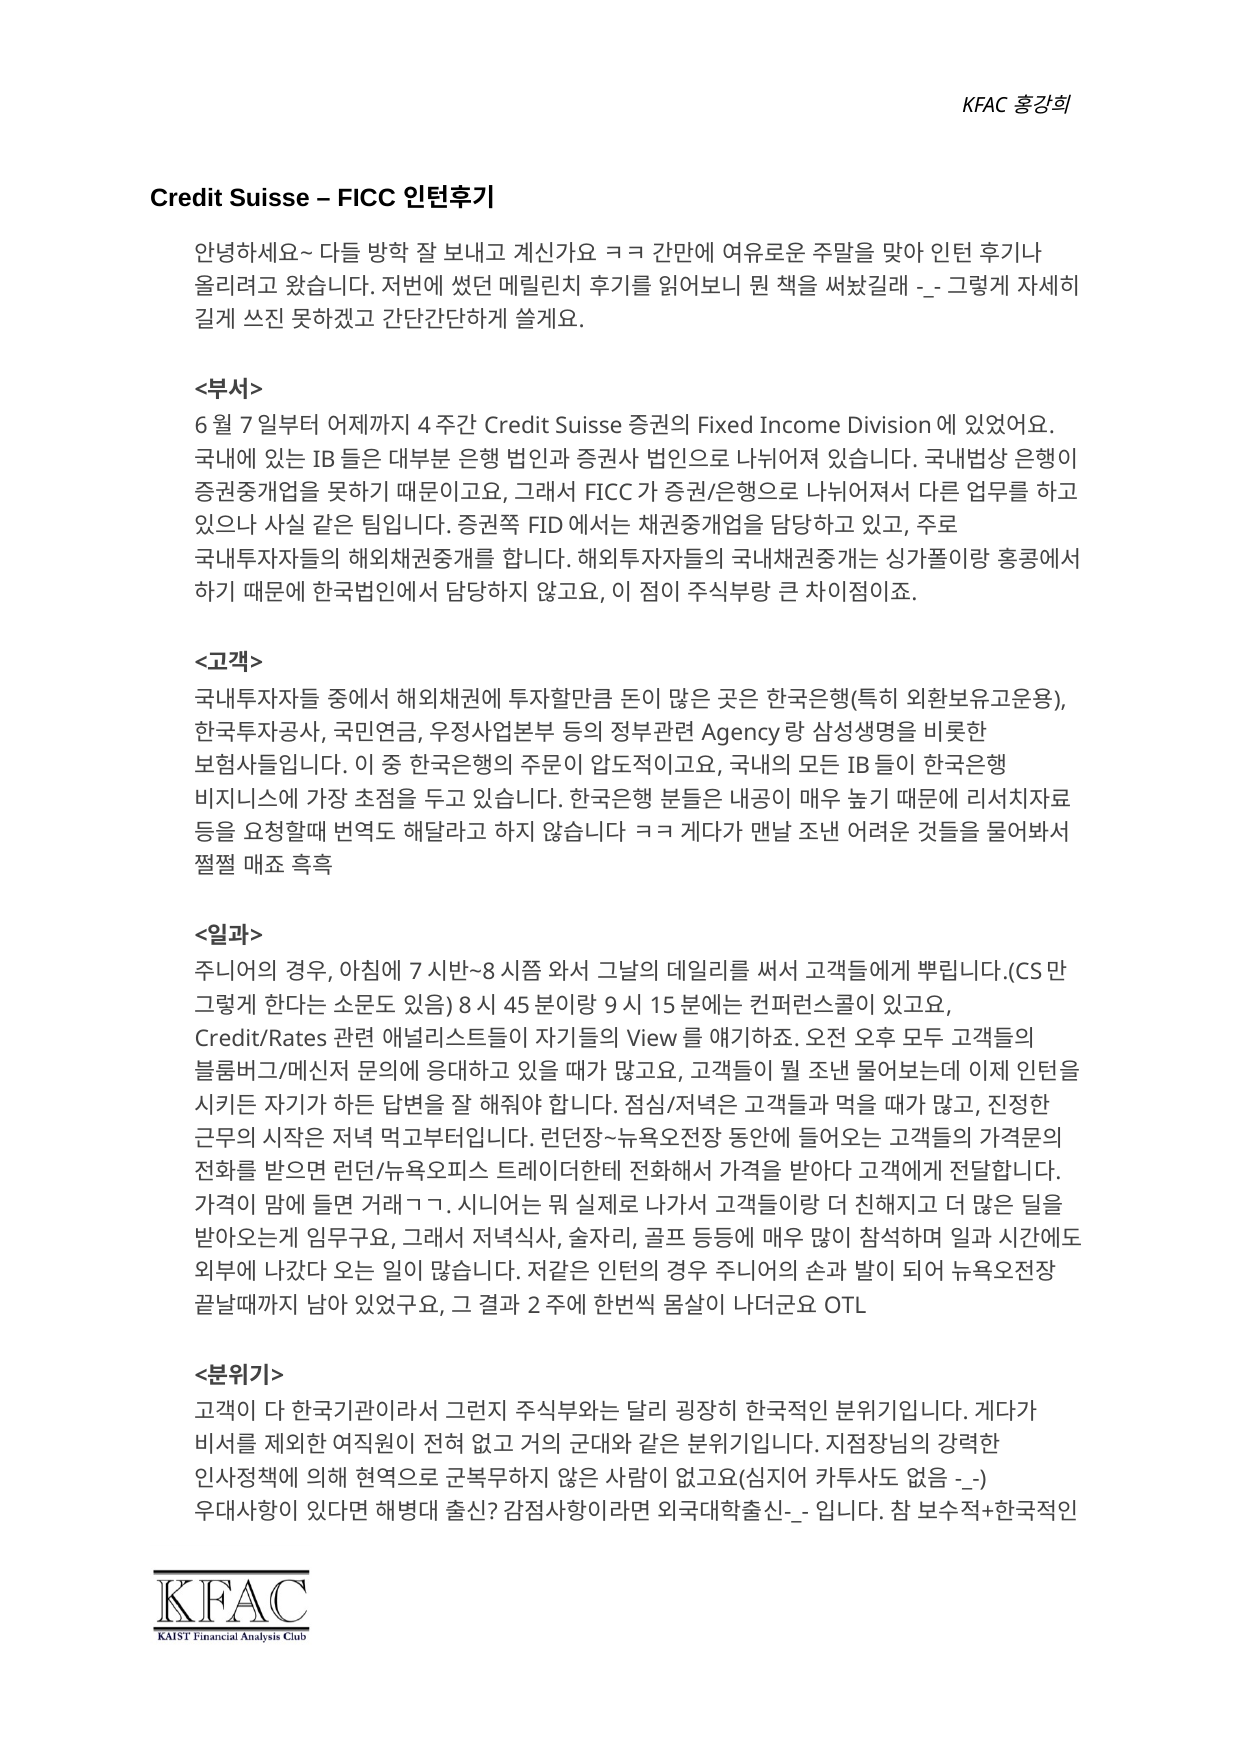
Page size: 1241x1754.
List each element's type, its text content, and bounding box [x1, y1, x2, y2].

text <부서> [194, 371, 1090, 404]
picture [150, 1545, 312, 1651]
text <일과> [194, 917, 1090, 950]
text 주니어의 경우, 아침에 7시반~8시쯤 와서 그날의 데일리를 써서 고객들에게 뿌립니다.(CS만 그렇게 한다는 소문도 있음) 8시 45분이랑 9시 15분에는 컨퍼런스콜이 있고요, Credit/Rates 관련 애널리스트들이 자기들의 View를 얘기하죠. 오전 오후 모두 고객들의 블룸버그/메신저 문의에 응대하고 있을 때가 많고요, 고객들이 뭘 조낸 물어보는데 이제 인턴을 시키든 자기가 하든 답변을 잘 해줘야 합니다. 점심/저녁은 고객들과 먹을 때가 많고, 진정한 근무의 시작은 저녁 먹고부터입니다. 런던장~뉴욕오전장 동안에 들어오는 고객들의 가격문의 전화를 받으면 런던/뉴욕오피스 트레이더한테 전화해서 가격을 받아다 고객에게 전달합니다. 가격이 맘에 들면 거래ㄱㄱ. 시니어는 뭐 실제로 나가서 고객들이랑 더 친해지고 더 많은 딜을 받아오는게 임무구요, 그래서 저녁식사, 술자리, 골프 등등에 매우 많이 참석하며 일과 시간에도 외부에 나갔다 오는 일이 많습니다. 저같은 인턴의 경우 주니어의 손과 발이 되어 뉴욕오전장 끝날때까지 남아 있었구요, 그 결과 2주에 한번씩 몸살이 나더군요 OTL [194, 953, 1090, 1320]
text Credit Suisse – FICC 인턴후기 [150, 177, 1090, 213]
text 안녕하세요~ 다들 방학 잘 보내고 계신가요 ㅋㅋ 간만에 여유로운 주말을 맞아 인턴 후기나 올리려고 왔습니다. 저번에 썼던 메릴린치 후기를 읽어보니 뭔 책을 써놨길래 -_- 그렇게 자세히 길게 쓰진 못하겠고 간단간단하게 쓸게요. [194, 234, 1090, 334]
text 6월 7일부터 어제까지 4주간 Credit Suisse 증권의 Fixed Income Division에 있었어요. 국내에 있는 IB들은 대부분 은행 법인과 증권사 법인으로 나뉘어져 있습니다. 국내법상 은행이 증권중개업을 못하기 때문이고요, 그래서 FICC가 증권/은행으로 나뉘어져서 다른 업무를 하고 있으나 사실 같은 팀입니다. 증권쪽 FID에서는 채권중개업을 담당하고 있고, 주로 국내투자자들의 해외채권중개를 합니다. 해외투자자들의 국내채권중개는 싱가폴이랑 홍콩에서 하기 때문에 한국법인에서 담당하지 않고요, 이 점이 주식부랑 큰 차이점이죠. [194, 407, 1090, 607]
text <고객> [194, 644, 1090, 678]
text <분위기> [194, 1357, 1090, 1390]
text 국내투자자들 중에서 해외채권에 투자할만큼 돈이 많은 곳은 한국은행(특히 외환보유고운용), 한국투자공사, 국민연금, 우정사업본부 등의 정부관련 Agency랑 삼성생명을 비롯한 보험사들입니다. 이 중 한국은행의 주문이 압도적이고요, 국내의 모든 IB들이 한국은행 비지니스에 가장 초점을 두고 있습니다. 한국은행 분들은 내공이 매우 높기 때문에 리서치자료 등을 요청할때 번역도 해달라고 하지 않습니다 ㅋㅋ 게다가 맨날 조낸 어려운 것들을 물어봐서 쩔쩔 매죠 흑흑 [194, 680, 1090, 880]
